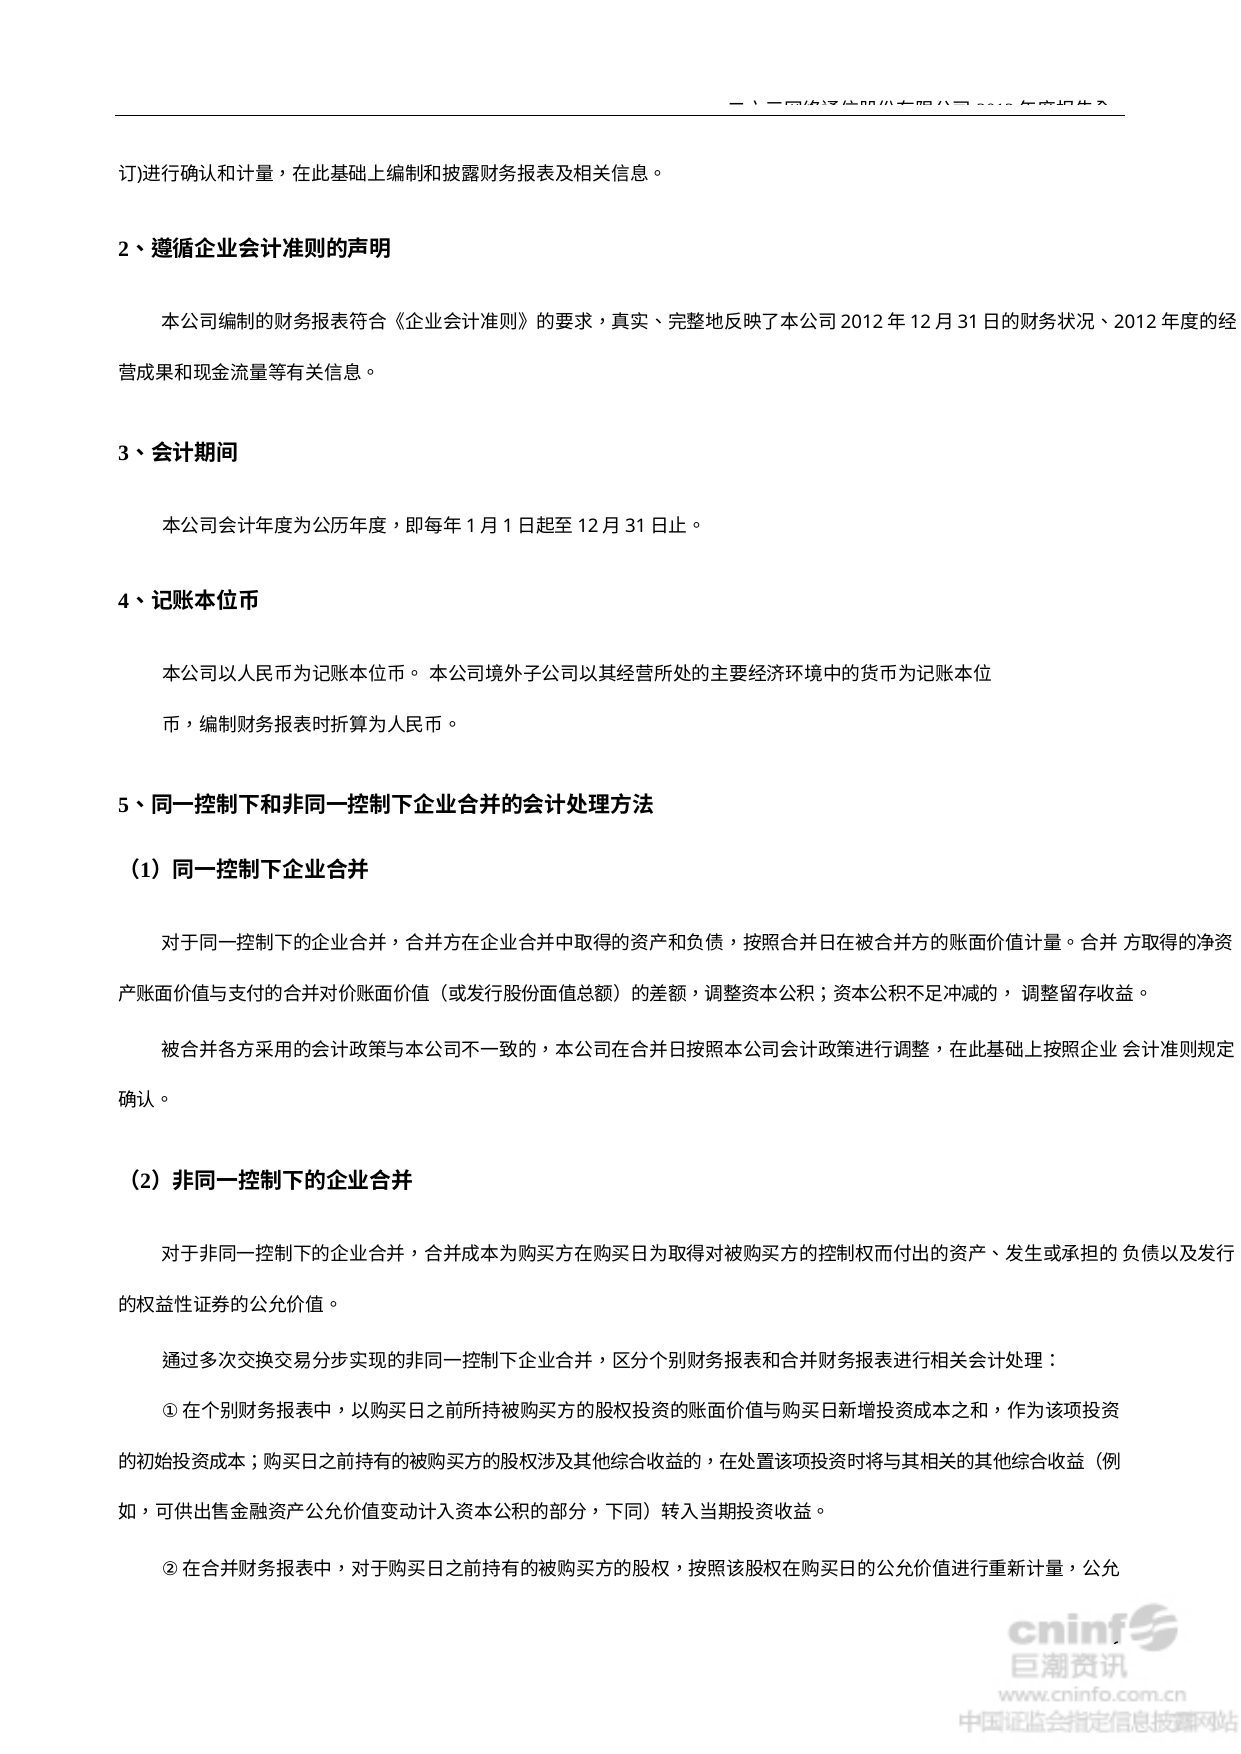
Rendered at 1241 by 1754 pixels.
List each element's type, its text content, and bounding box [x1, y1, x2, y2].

subtitle 4、记账本位币 [118, 585, 1240, 615]
subtitle （2）非同一控制下的企业合并 [118, 1165, 1240, 1195]
text 订)进行确认和计量，在此基础上编制和披露财务报表及相关信息。 [118, 160, 1240, 186]
text 本公司编制的财务报表符合《企业会计准则》的要求，真实、完整地反映了本公司2012年12月31日的财务状况、2012 年度的经营成果和现金流量等有关信息。 [118, 308, 1240, 384]
picture [958, 1593, 1241, 1754]
subtitle 3、会计期间 [118, 437, 1240, 467]
text 本公司以人民币为记账本位币。 本公司境外子公司以其经营所处的主要经济环境中的货币为记账本位币，编制财务报表时折算为人民币。 [162, 661, 1026, 737]
text 对于同一控制下的企业合并，合并方在企业合并中取得的资产和负债，按照合并日在被合并方的账面价值计量。合并 方取得的净资产账面价值与支付的合并对价账面价值（或发行股份面值总额）的差额，调整资本公积；资本公积不足冲减的， 调整留存收益。 [118, 929, 1240, 1006]
text 被合并各方采用的会计政策与本公司不一致的，本公司在合并日按照本公司会计政策进行调整，在此基础上按照企业 会计准则规定确认。 [118, 1036, 1240, 1112]
text 本公司会计年度为公历年度，即每年1月1日起至12月31日止。 [162, 512, 1240, 538]
text ②在合并财务报表中，对于购买日之前持有的被购买方的股权，按照该股权在购买日的公允价值进行重新计量，公允 [118, 1555, 1240, 1580]
subtitle 2、遵循企业会计准则的声明 [118, 233, 1240, 262]
text 通过多次交换交易分步实现的非同一控制下企业合并，区分个别财务报表和合并财务报表进行相关会计处理： [162, 1347, 1240, 1372]
subtitle 5、同一控制下和非同一控制下企业合并的会计处理方法 [118, 789, 1240, 819]
text ①在个别财务报表中，以购买日之前所持被购买方的股权投资的账面价值与购买日新增投资成本之和，作为该项投资 的初始投资成本；购买日之前持有的被购买方的股权涉及其他综合收益的，在处置该项投资时将与其相关的其他综合收益（例 如，可供出售金融资产公允价值变动计入资本公积的部分，下同）转入当期投资收益。 [118, 1398, 1122, 1524]
subtitle （1）同一控制下企业合并 [118, 854, 1240, 884]
text 对于非同一控制下的企业合并，合并成本为购买方在购买日为取得对被购买方的控制权而付出的资产、发生或承担的 负债以及发行的权益性证券的公允价值。 [118, 1240, 1240, 1316]
